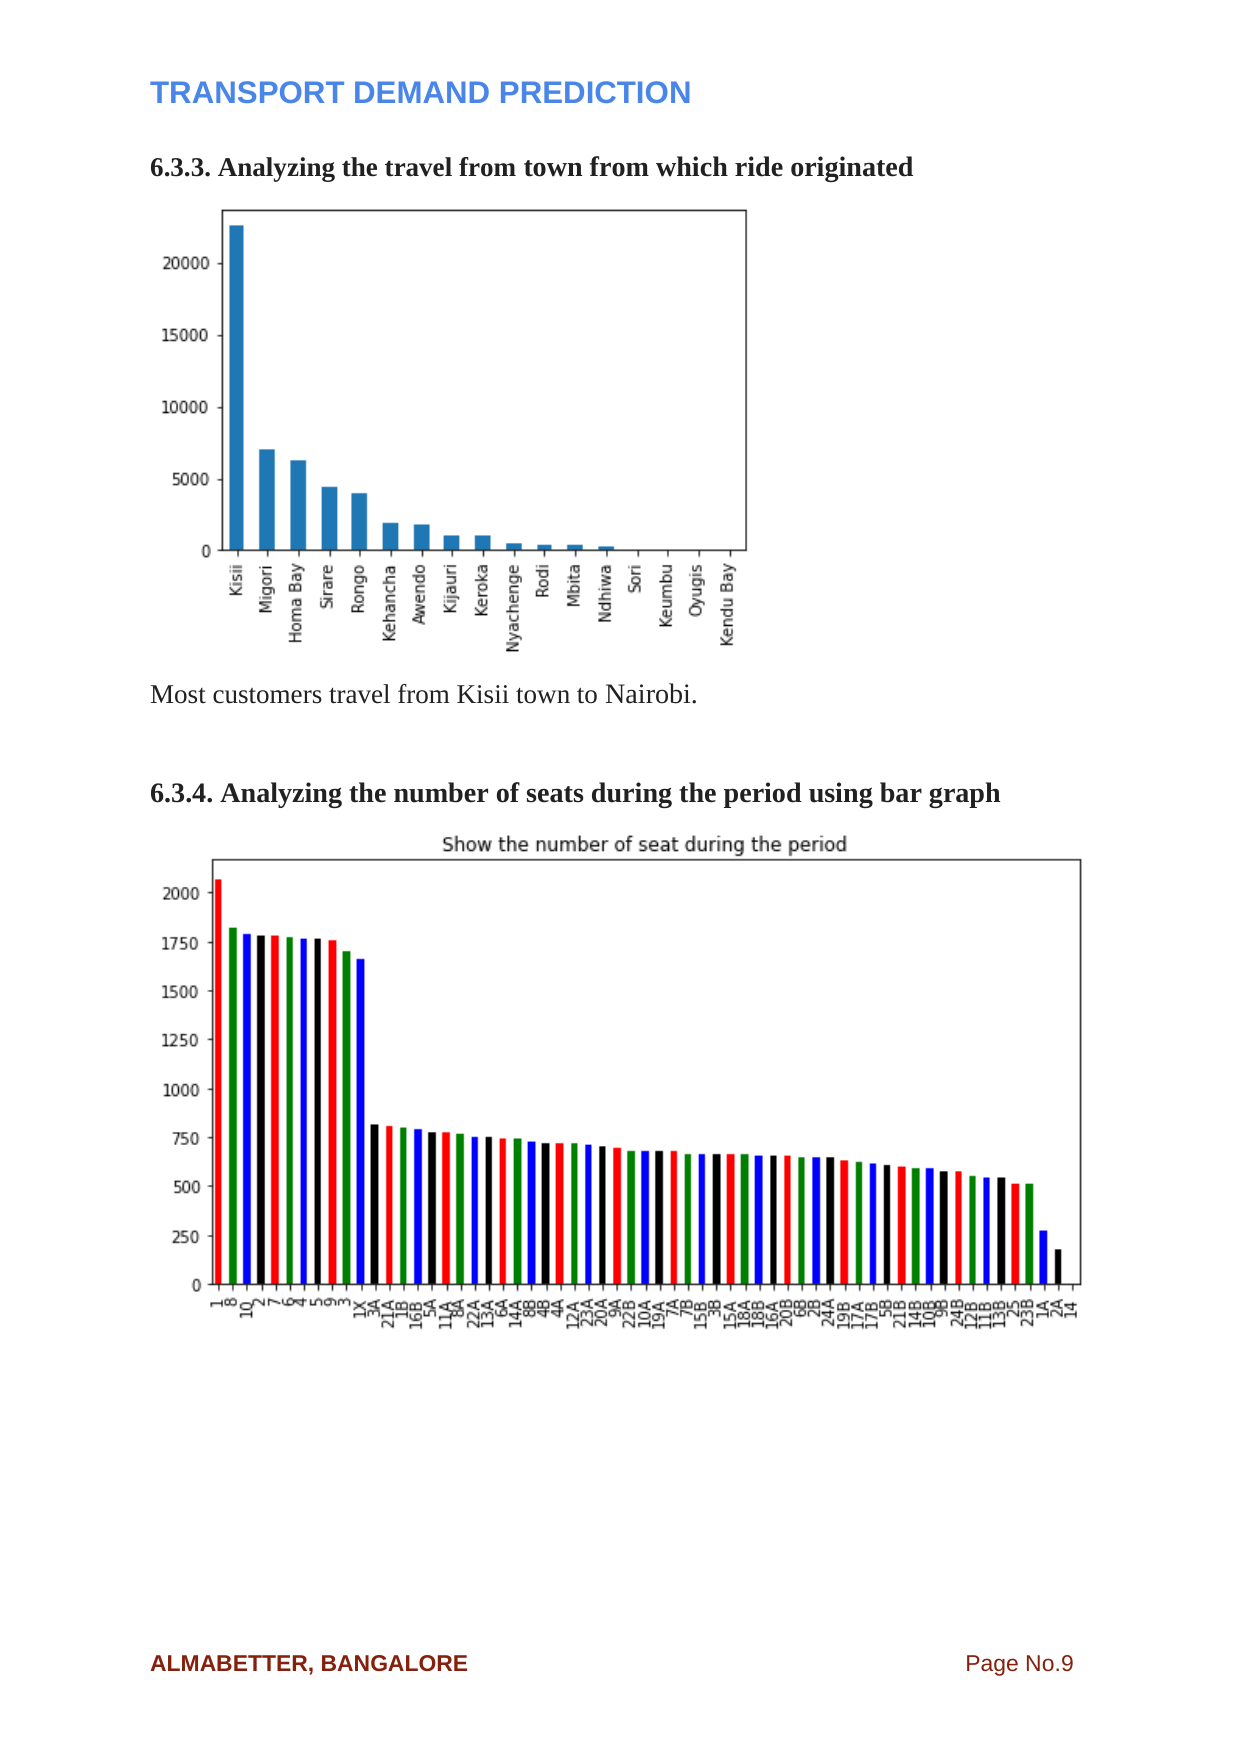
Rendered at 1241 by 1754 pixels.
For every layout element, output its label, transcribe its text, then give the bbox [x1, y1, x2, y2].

text 6.3.4. Analyzing the number of seats during the period using bar graph [150, 776, 1090, 809]
text 6.3.3. Analyzing the travel from town from which ride originated [150, 150, 1090, 182]
picture [150, 826, 1091, 1337]
picture [150, 199, 755, 661]
text Most customers travel from Kisii town to Nairobi. [150, 677, 1090, 709]
